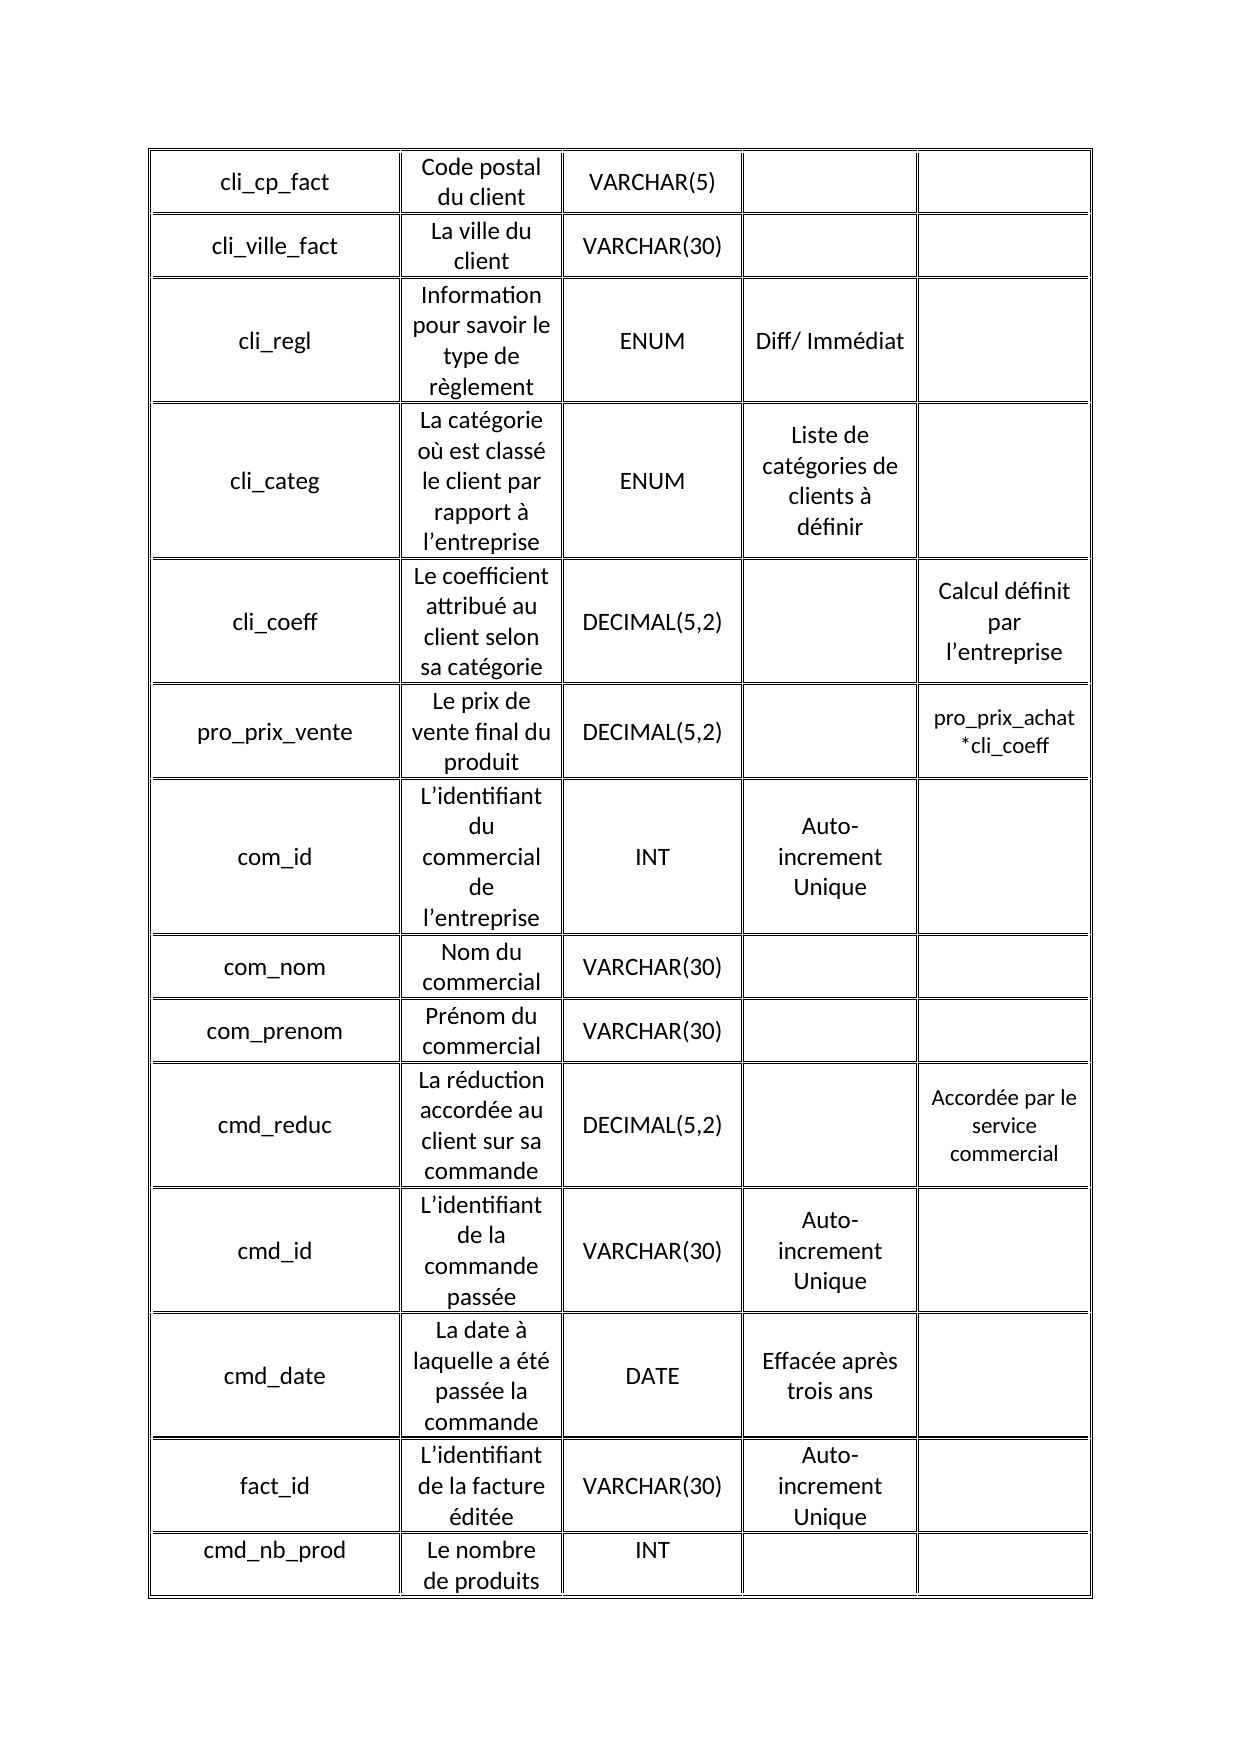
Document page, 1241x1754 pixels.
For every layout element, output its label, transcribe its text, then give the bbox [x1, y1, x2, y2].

table_cell Effacée après trois ans [744, 1314, 916, 1436]
table_cell [918, 276, 1091, 401]
table_cell pro_prix_achat *cli_coeff [918, 682, 1091, 777]
table_cell [744, 936, 916, 997]
table_cell [744, 685, 916, 777]
table_cell cmd_nb_prod [149, 1531, 400, 1595]
table_cell cmd_id [149, 1186, 400, 1311]
table_cell [919, 933, 1090, 997]
table_cell VARCHAR(30) [564, 1000, 741, 1061]
table_cell fact_id [151, 1436, 399, 1531]
table_cell Le nombre de produits dans la commande [400, 1534, 562, 1595]
table_cell [743, 151, 917, 212]
table_cell cli_regl [149, 276, 400, 401]
table_cell Auto-increment Unique [744, 1189, 916, 1311]
table_cell La réduction accordée au client sur sa commande [402, 1064, 561, 1186]
table_cell VARCHAR(30) [564, 936, 741, 997]
table_cell VARCHAR(30) [564, 1189, 741, 1311]
table_cell com_prenom [151, 997, 399, 1061]
table_cell com_id [151, 777, 399, 932]
table_cell cmd_date [149, 1311, 400, 1436]
table_cell Le prix de vente final du produit [402, 685, 561, 777]
table_cell [918, 401, 1091, 557]
table_cell L’identifiant de la facture éditée [402, 1440, 561, 1531]
table_cell VARCHAR(30) [564, 215, 741, 276]
table_cell VARCHAR(30) [564, 1440, 741, 1531]
table_cell [919, 1436, 1090, 1531]
table_cell Calcul définit par l’entreprise [919, 557, 1090, 682]
table_cell Auto-increment Unique [744, 780, 916, 932]
table_cell [918, 1311, 1091, 1436]
table_cell cli_cp_fact [151, 151, 400, 212]
table_cell [919, 997, 1090, 1061]
table_cell La date à laquelle a été passée la commande [402, 1314, 561, 1436]
table_cell DECIMAL(5,2) [564, 560, 741, 682]
table_cell Auto-increment Unique [744, 1440, 916, 1531]
table_cell L’identifiant de la commande passée [402, 1189, 561, 1311]
table_cell Nom du commercial [402, 936, 561, 997]
table_cell cli_categ [149, 401, 400, 557]
table_cell cmd_reduc [151, 1061, 399, 1186]
table_cell [744, 560, 916, 682]
table_cell La ville du client [402, 215, 561, 276]
table_cell [918, 1186, 1091, 1311]
table_cell [744, 1064, 916, 1186]
table_cell INT [564, 780, 741, 932]
table_cell Prénom du commercial [402, 1000, 561, 1061]
table_cell Information pour savoir le type de règlement [402, 279, 561, 401]
table_cell com_nom [151, 933, 399, 997]
table_cell cli_coeff [151, 557, 399, 682]
table_cell [918, 151, 1090, 212]
table_cell [919, 777, 1090, 932]
table_cell Code postal du client [400, 151, 562, 212]
table_cell [743, 1534, 917, 1595]
table_cell La catégorie où est classé le client par rapport à l’entreprise [402, 404, 561, 557]
table_cell [744, 215, 916, 276]
table_cell ENUM [564, 404, 741, 557]
table_cell Diff/ Immédiat [744, 279, 916, 401]
table_cell INT [562, 1531, 743, 1595]
table_cell [918, 1531, 1091, 1595]
table_cell [919, 212, 1090, 276]
table_cell DECIMAL(5,2) [564, 685, 741, 777]
table_cell pro_prix_vente [149, 682, 400, 777]
table_cell Liste de catégories de clients à définir [744, 404, 916, 557]
table_cell Accordée par le service commercial [919, 1061, 1090, 1186]
table_cell DECIMAL(5,2) [564, 1064, 741, 1186]
table_cell VARCHAR(5) [562, 149, 743, 212]
table_cell DATE [564, 1314, 741, 1436]
table_cell L’identifiant du commercial de l’entreprise [402, 780, 561, 932]
table_cell Le coefficient attribué au client selon sa catégorie [402, 560, 561, 682]
table_cell ENUM [564, 279, 741, 401]
table_cell cli_ville_fact [151, 212, 399, 276]
table_cell [744, 1000, 916, 1061]
